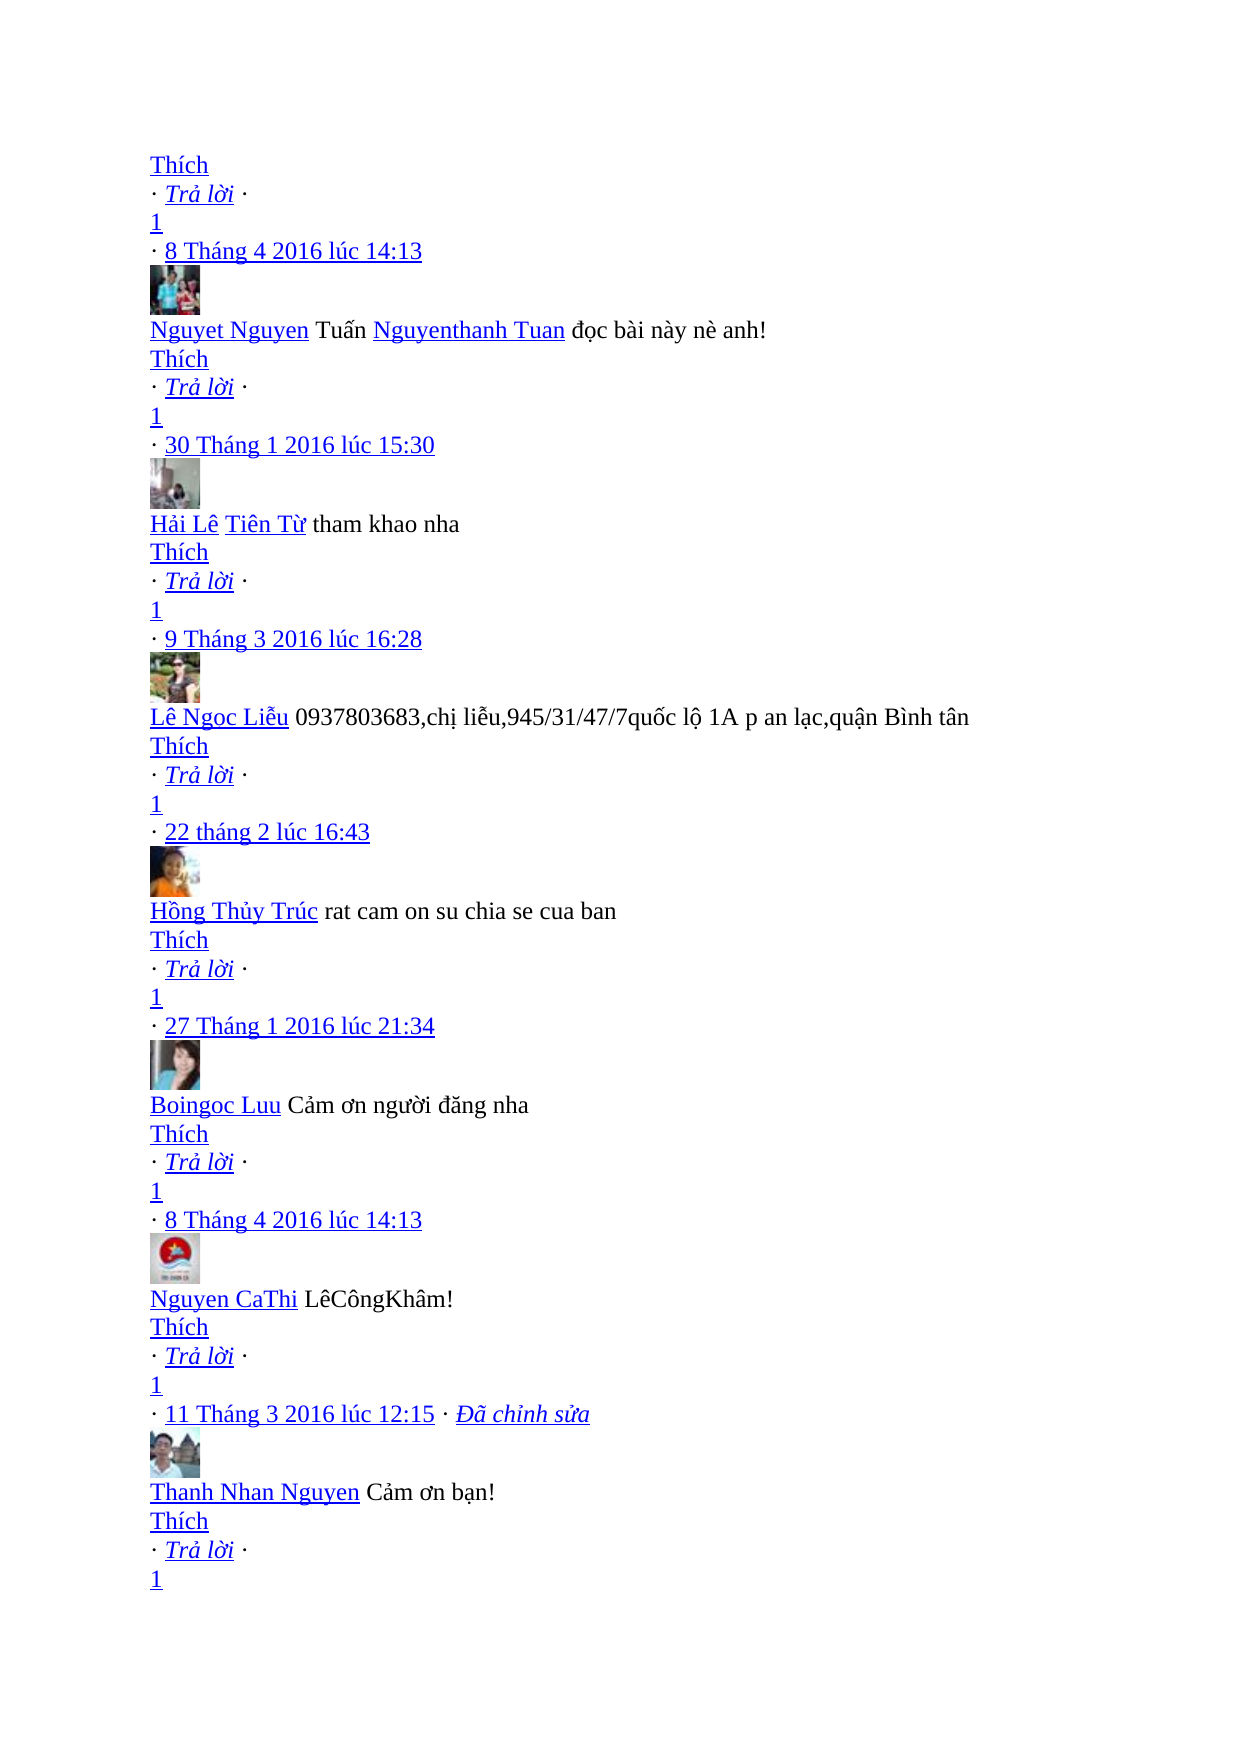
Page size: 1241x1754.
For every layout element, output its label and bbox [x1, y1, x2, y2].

picture [150, 1040, 200, 1090]
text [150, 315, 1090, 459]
picture [150, 846, 200, 897]
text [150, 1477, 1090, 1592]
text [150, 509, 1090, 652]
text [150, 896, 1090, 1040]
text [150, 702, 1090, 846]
picture [150, 265, 200, 315]
picture [150, 1427, 200, 1478]
picture [150, 652, 200, 703]
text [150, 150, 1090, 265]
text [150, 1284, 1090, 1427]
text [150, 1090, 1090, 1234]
picture [150, 1233, 200, 1284]
picture [150, 458, 200, 509]
